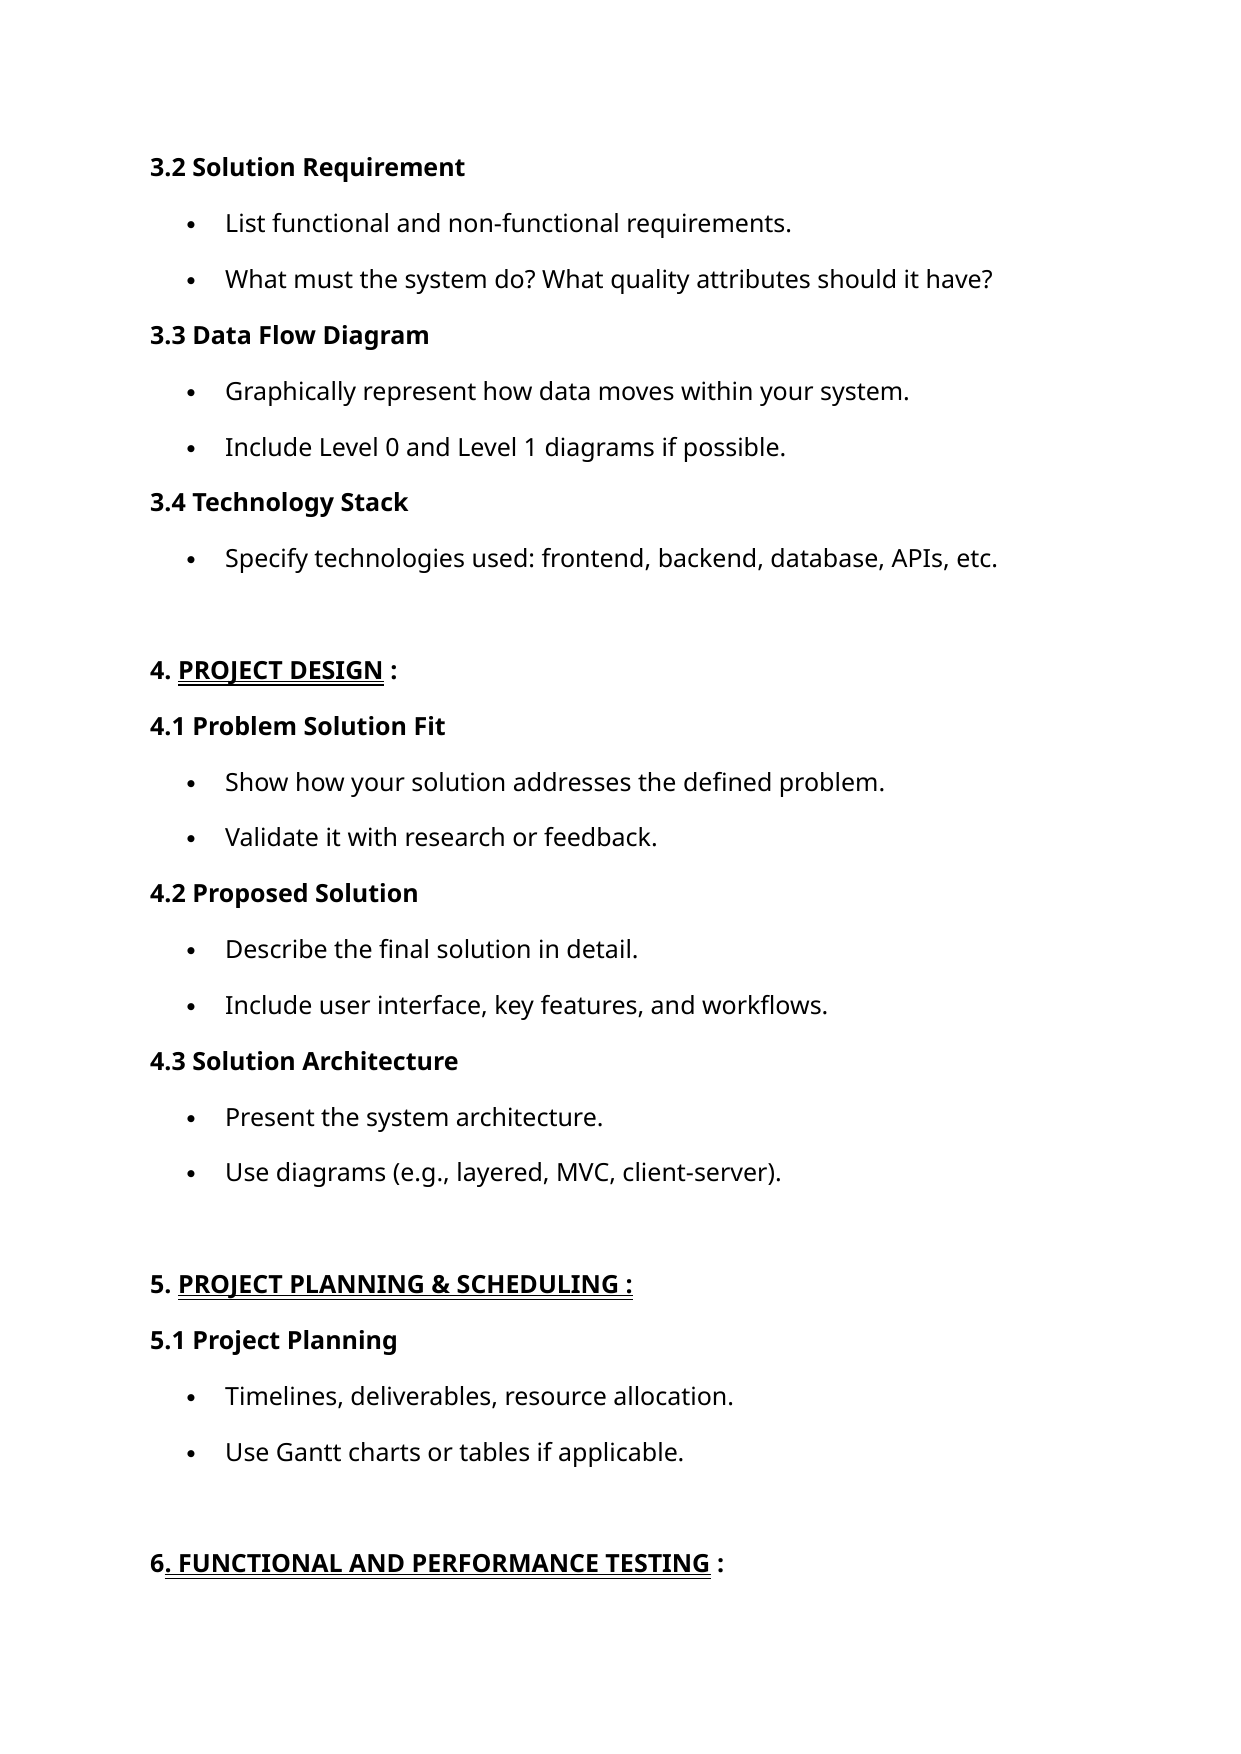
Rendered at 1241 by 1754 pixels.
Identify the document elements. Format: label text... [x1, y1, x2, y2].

list Validate it with research or feedback. [187, 820, 1090, 854]
text 6. FUNCTIONAL AND PERFORMANCE TESTING : [150, 1546, 1090, 1580]
text 4.2 Proposed Solution [150, 876, 1090, 910]
text 3.2 Solution Requirement [150, 150, 1090, 184]
list Timelines, deliverables, resource allocation. [187, 1378, 1090, 1412]
list List functional and non-functional requirements. [187, 206, 1090, 240]
list Include user interface, key features, and workflows. [187, 987, 1090, 1022]
list Include Level 0 and Level 1 diagrams if possible. [187, 429, 1090, 463]
list Present the system architecture. [187, 1099, 1090, 1133]
text 4.3 Solution Architecture [150, 1043, 1090, 1077]
list Show how your solution addresses the defined problem. [187, 764, 1090, 798]
list Describe the final solution in detail. [187, 932, 1090, 966]
text 5.1 Project Planning [150, 1322, 1090, 1357]
list Use Gantt charts or tables if applicable. [187, 1434, 1090, 1468]
list Specify technologies used: frontend, backend, database, APIs, etc. [187, 541, 1090, 575]
text 3.4 Technology Stack [150, 485, 1090, 519]
text 4. PROJECT DESIGN : [150, 652, 1090, 687]
text 4.1 Problem Solution Fit [150, 708, 1090, 742]
list What must the system do? What quality attributes should it have? [187, 262, 1090, 296]
text 5. PROJECT PLANNING & SCHEDULING : [150, 1267, 1090, 1301]
list Graphically represent how data moves within your system. [187, 373, 1090, 407]
list Use diagrams (e.g., layered, MVC, client-server). [187, 1155, 1090, 1189]
text 3.3 Data Flow Diagram [150, 317, 1090, 352]
